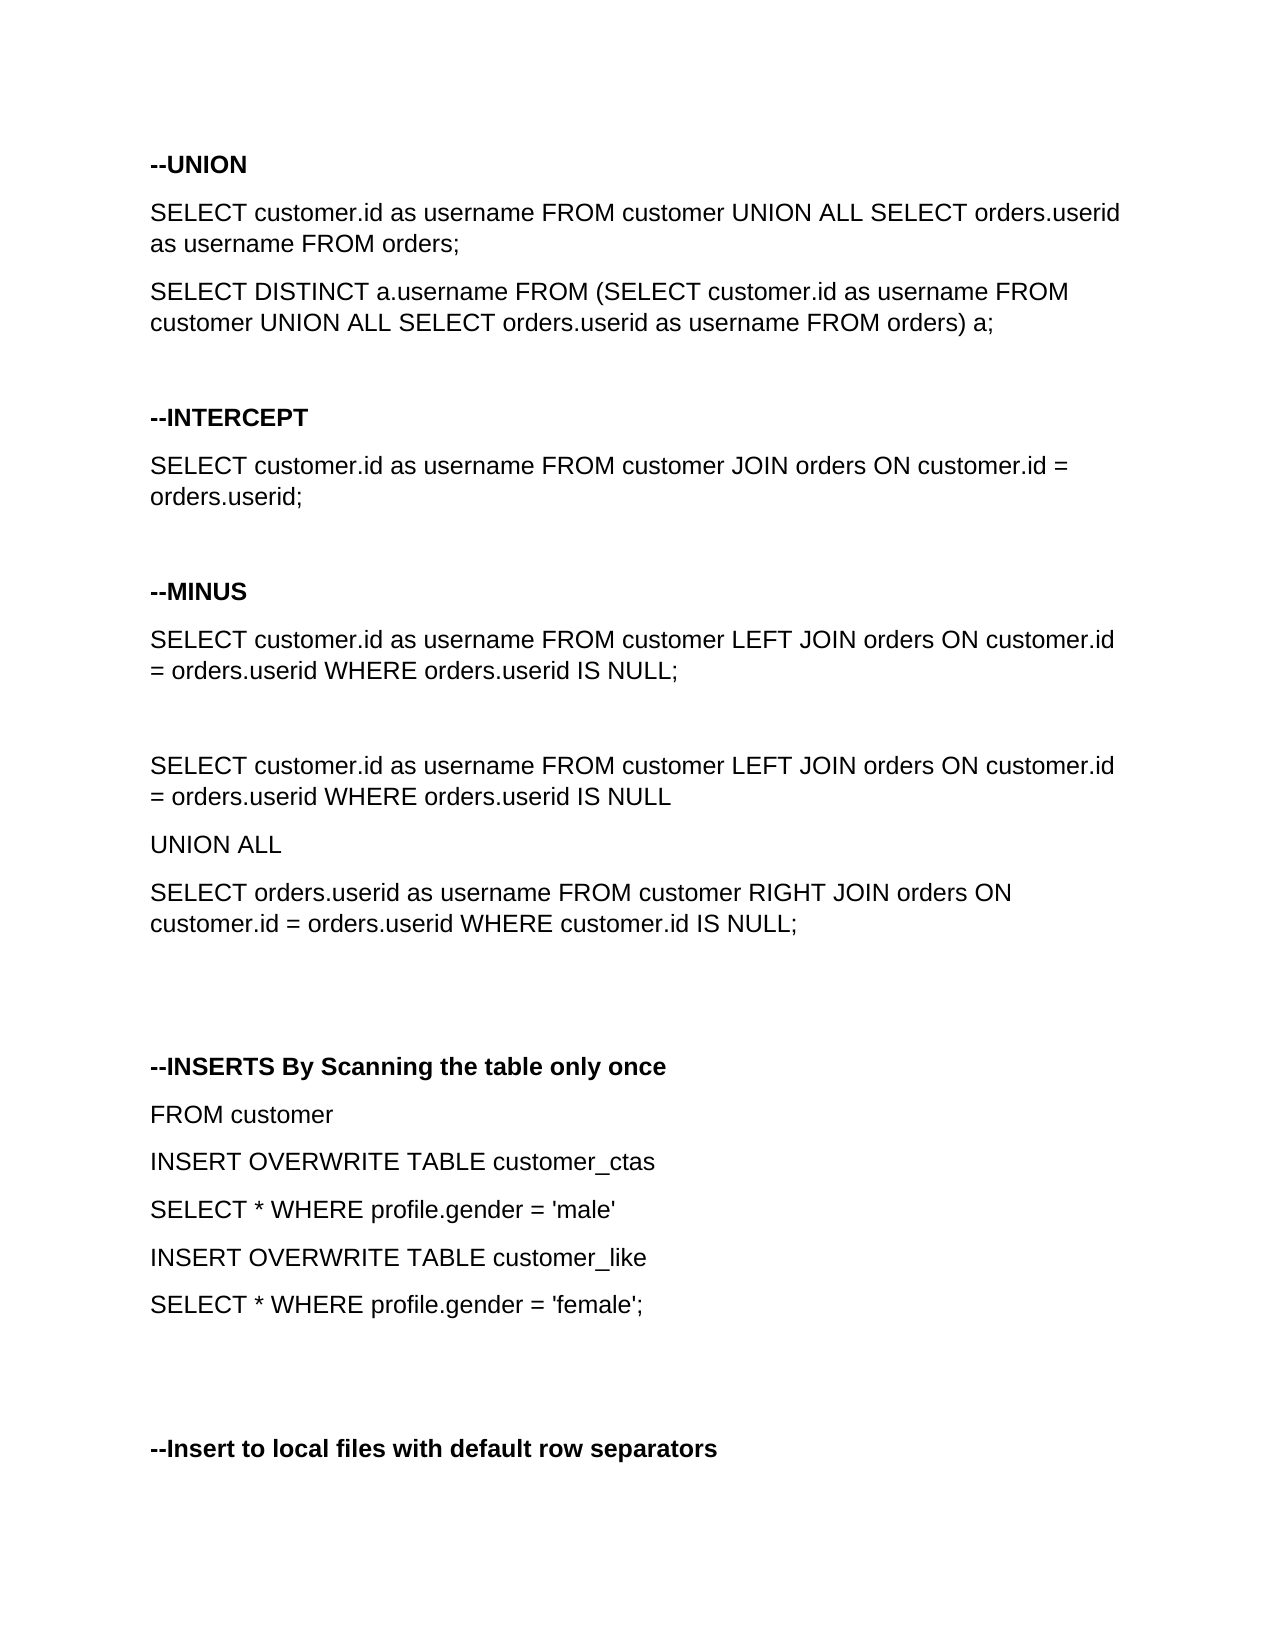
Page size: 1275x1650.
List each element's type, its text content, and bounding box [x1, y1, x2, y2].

text UNION ALL [150, 830, 1125, 859]
text --INTERCEPT [150, 403, 1125, 432]
text --UNION [150, 150, 1125, 179]
text INSERT OVERWRITE TABLE customer_ctas [150, 1147, 1125, 1176]
text SELECT orders.userid as username FROM customer RIGHT JOIN orders ON customer.id = orders.userid WHERE customer.id IS NULL; [150, 878, 1125, 937]
text SELECT customer.id as username FROM customer UNION ALL SELECT orders.userid as username FROM orders; [150, 198, 1125, 257]
text SELECT customer.id as username FROM customer LEFT JOIN orders ON customer.id = orders.userid WHERE orders.userid IS NULL [150, 751, 1125, 811]
text INSERT OVERWRITE TABLE customer_like [150, 1243, 1125, 1271]
text SELECT * WHERE profile.gender = 'female'; [150, 1290, 1125, 1319]
text SELECT customer.id as username FROM customer JOIN orders ON customer.id = orders.userid; [150, 451, 1125, 510]
text SELECT * WHERE profile.gender = 'male' [150, 1195, 1125, 1224]
text FROM customer [150, 1099, 1125, 1128]
text SELECT DISTINCT a.username FROM (SELECT customer.id as username FROM customer UNION ALL SELECT orders.userid as username FROM orders) a; [150, 276, 1125, 336]
text --MINUS [150, 577, 1125, 606]
text SELECT customer.id as username FROM customer LEFT JOIN orders ON customer.id = orders.userid WHERE orders.userid IS NULL; [150, 625, 1125, 684]
text --INSERTS By Scanning the table only once [150, 1052, 1125, 1081]
text --Insert to local files with default row separators [150, 1433, 1125, 1462]
